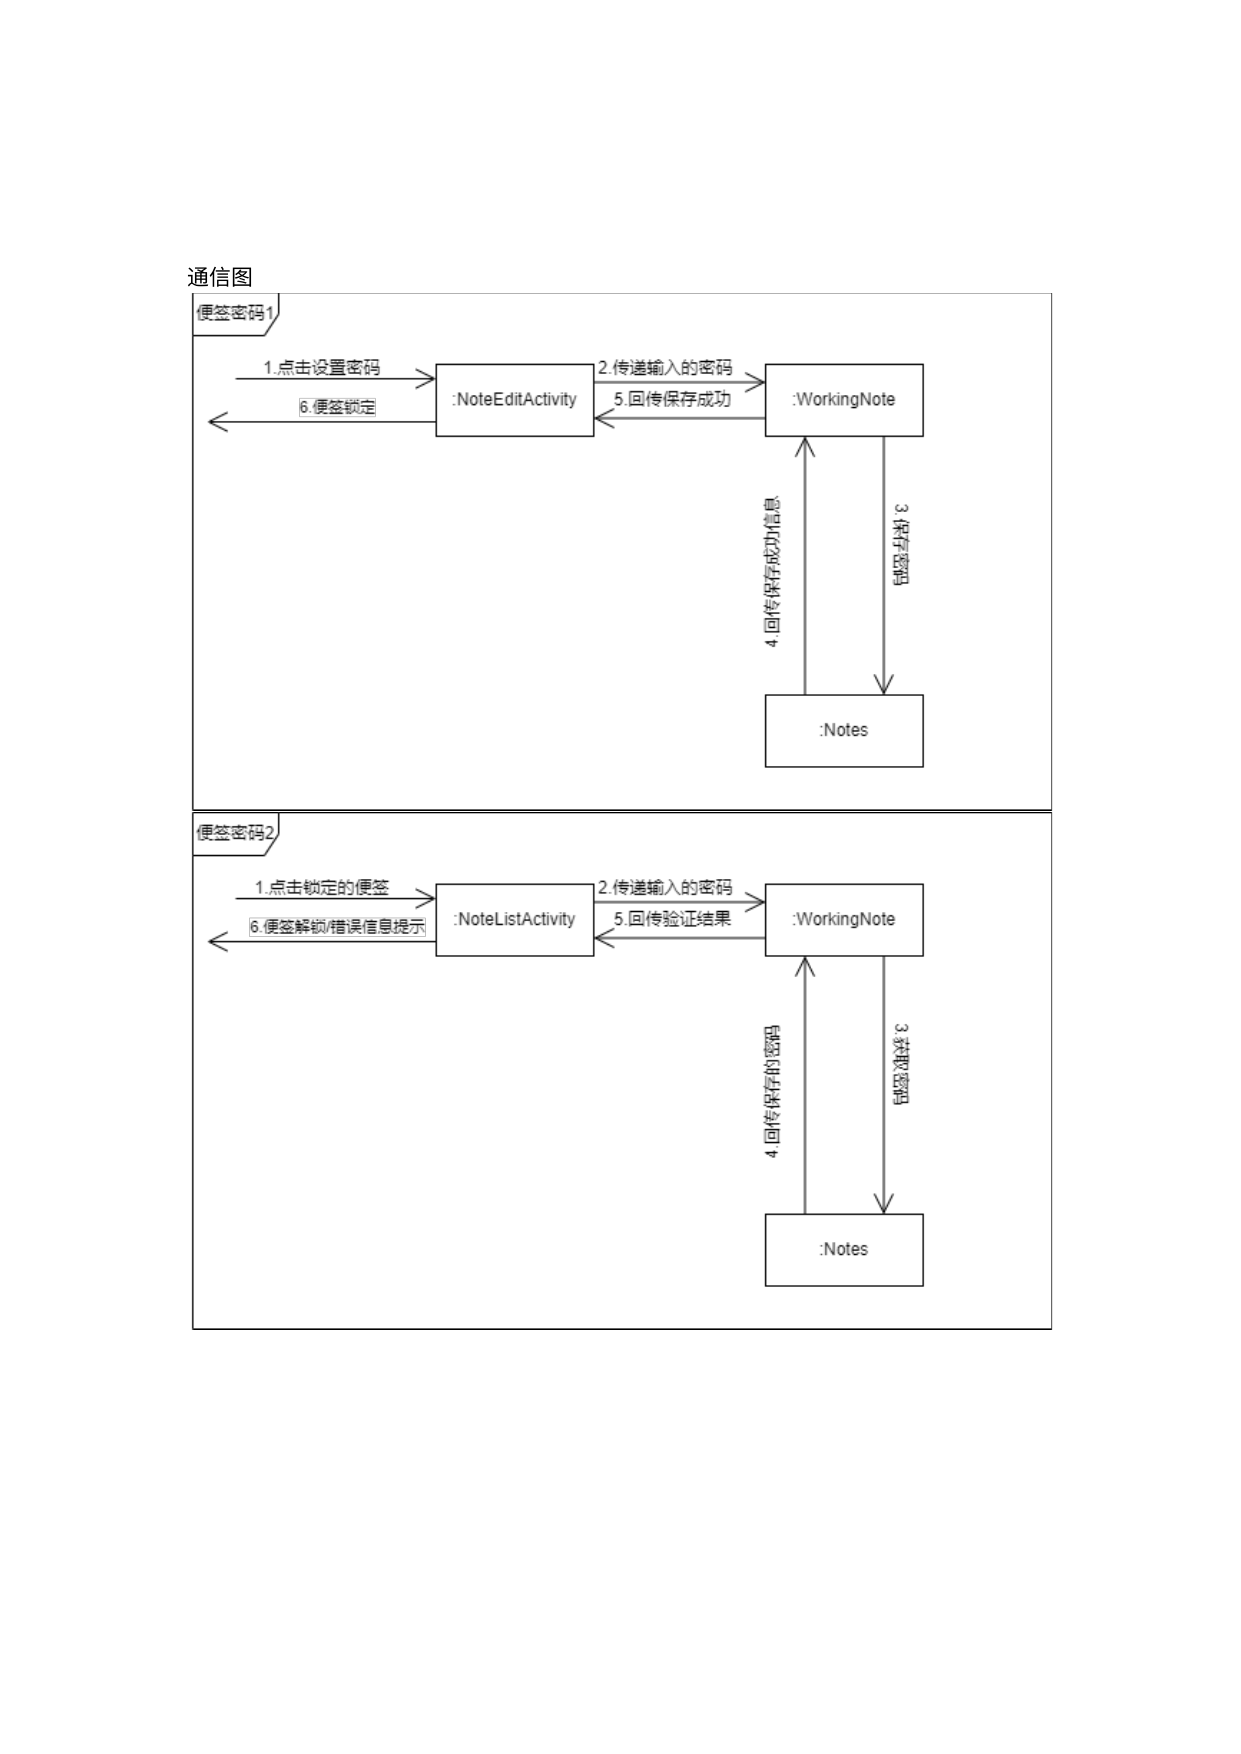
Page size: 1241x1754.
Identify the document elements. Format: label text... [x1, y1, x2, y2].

picture [188, 293, 1053, 811]
picture [188, 812, 1053, 1330]
text 通信图 [187, 259, 1053, 292]
